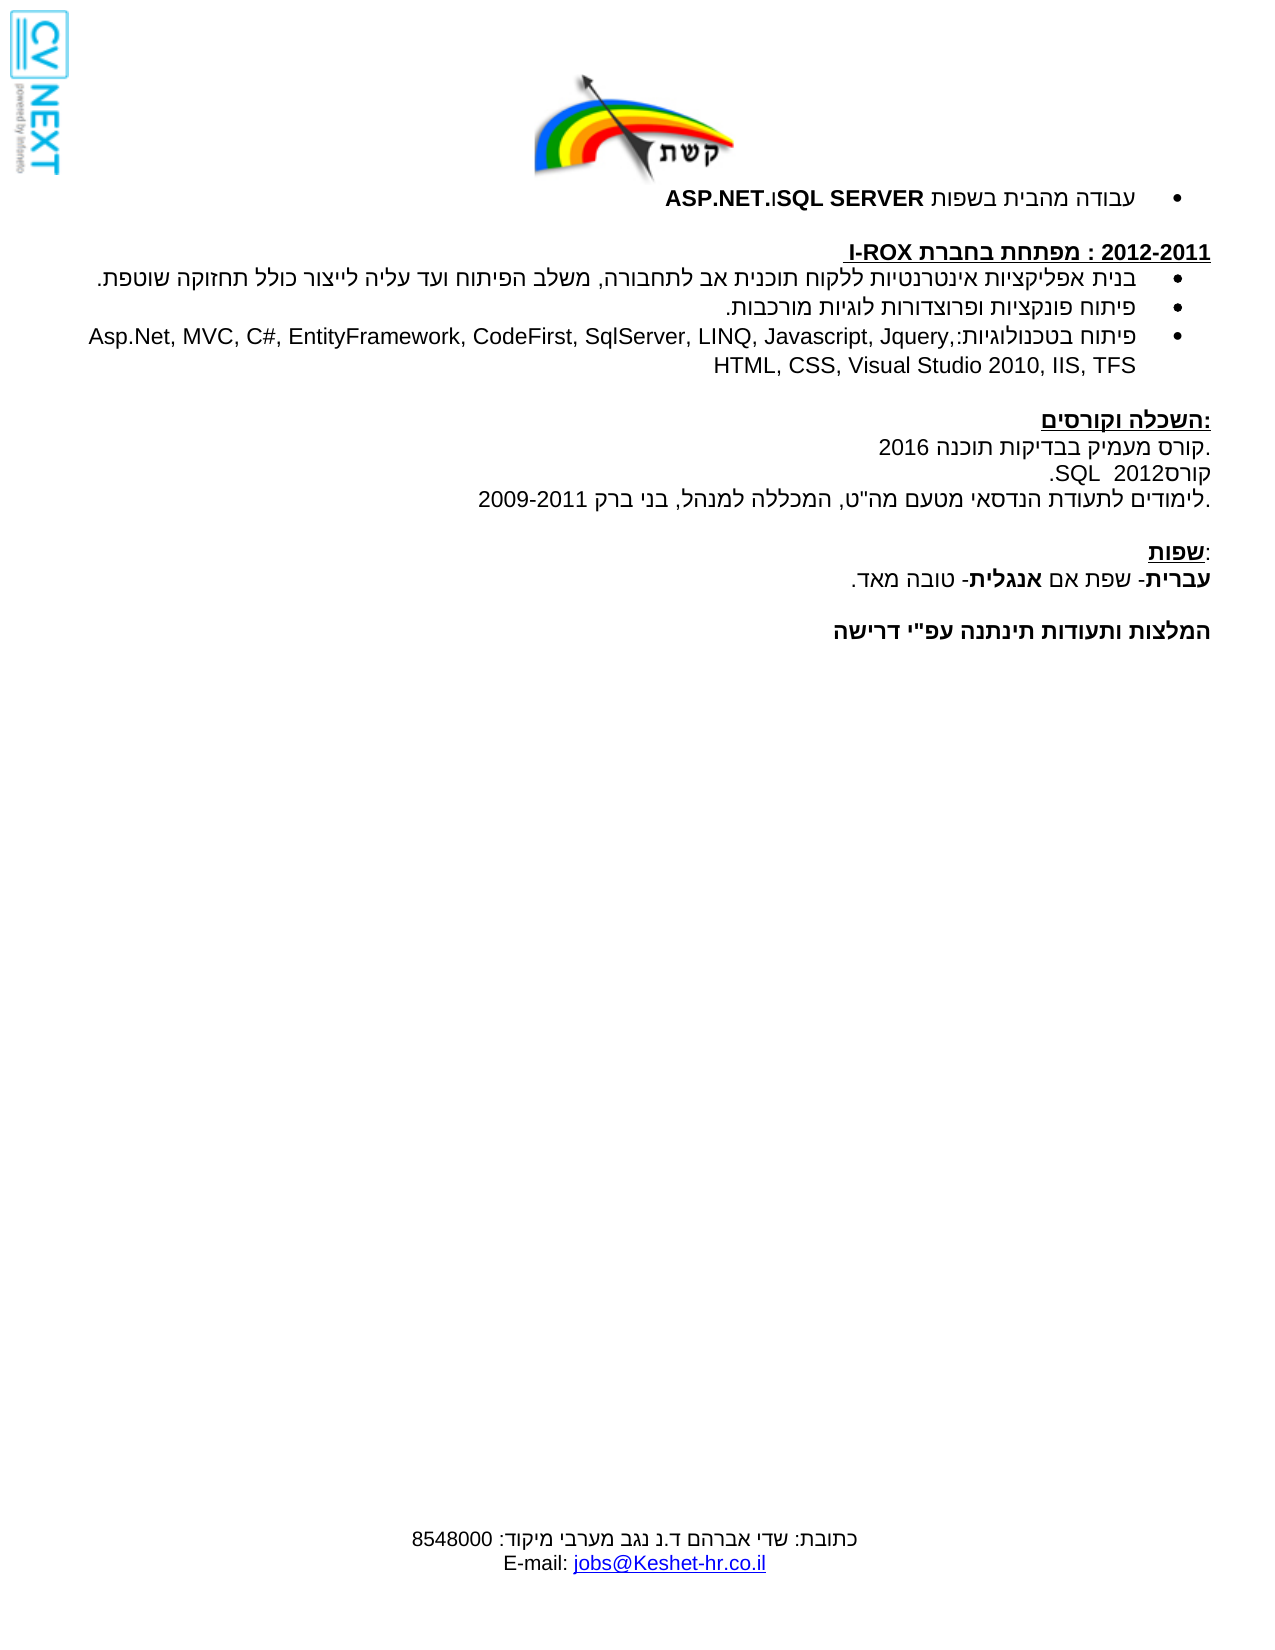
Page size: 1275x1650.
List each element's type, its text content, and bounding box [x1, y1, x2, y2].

text 2012-2011 : מפתחת בחברת I-ROX [59, 239, 1211, 265]
picture [10, 10, 69, 175]
text עברית- שפת אם אנגלית- טובה מאד. [59, 566, 1211, 592]
text 2016 קורס מעמיק בבדיקות תוכנה. [97, 434, 1211, 460]
text .SQL קורס2012 [97, 460, 1211, 486]
text 2009-2011 לימודים לתעודת הנדסאי מטעם מה"ט, המכללה למנהל, בני ברק. [97, 486, 1211, 513]
list פיתוח פונקציות ופרוצדורות לוגיות מורכבות. [59, 294, 1174, 321]
picture [476, 74, 793, 184]
list בנית אפליקציות אינטרנטיות ללקוח תוכנית אב לתחבורה, משלב הפיתוח ועד עליה לייצור כולל תחזוקה שוטפת. [59, 265, 1174, 292]
text השכלה וקורסים: [97, 407, 1211, 434]
list עבודה מהבית בשפות SQL SERVERו.ASP.NET [59, 184, 1173, 211]
text המלצות ותעודות תינתנה עפ"י דרישה [97, 618, 1211, 644]
list פיתוח בטכנולוגיות:Asp.Net, MVC, C#, EntityFramework, CodeFirst, SqlServer, LINQ, Javascript, Jquery, HTML, CSS, Visual Studio 2010, IIS, TFS [59, 323, 1174, 378]
text שפות: [97, 539, 1211, 566]
